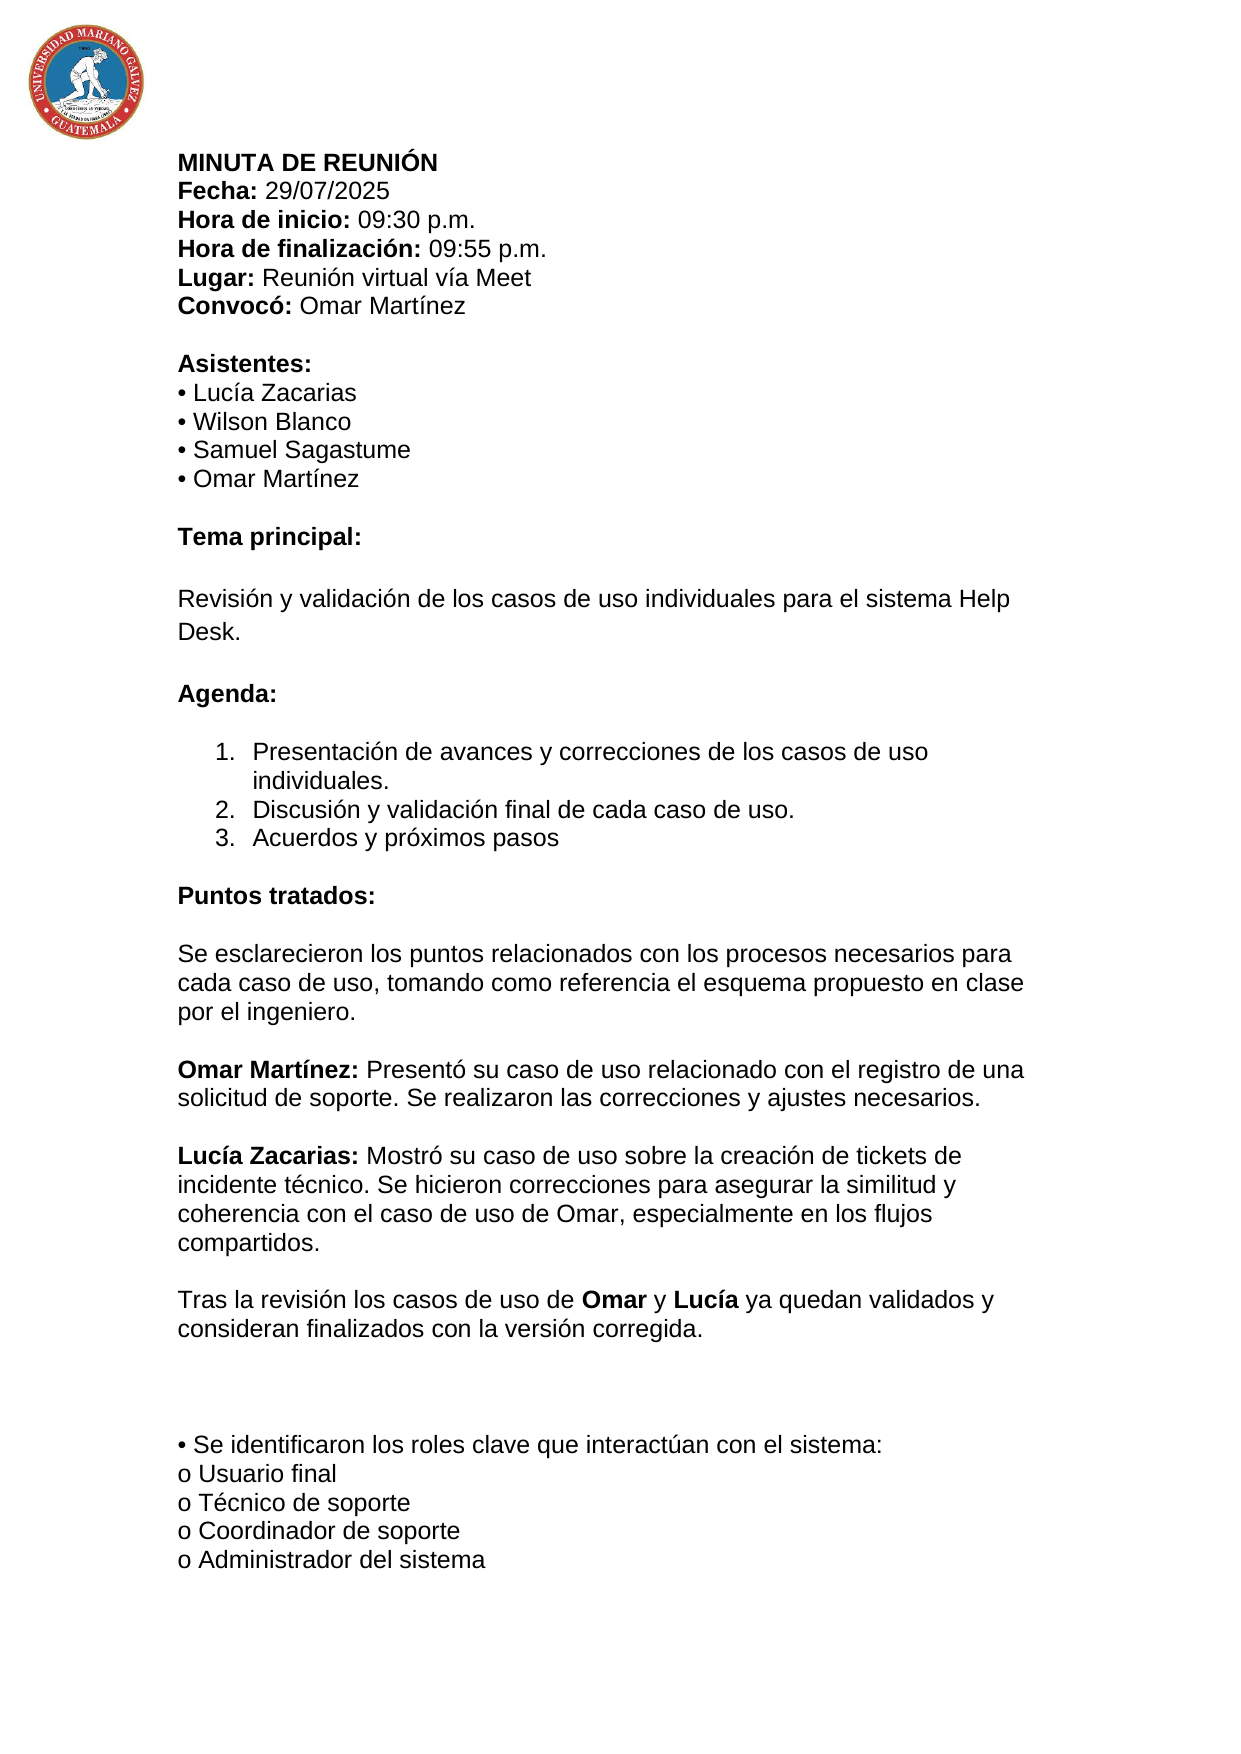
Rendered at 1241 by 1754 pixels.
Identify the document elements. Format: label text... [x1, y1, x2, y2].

text MINUTA DE REUNIÓN Fecha: 29/07/2025 Hora de inicio: 09:30 p.m. Hora de finalización: 09:55 p.m. Lugar: Reunión virtual vía Meet Convocó: Omar Martínez [177, 148, 1063, 320]
text Tras la revisión los casos de uso de Omar y Lucía ya quedan validados y consideran finalizados con la versión corregida. [177, 1285, 1063, 1343]
text Revisión y validación de los casos de uso individuales para el sistema Help Desk. [177, 551, 1063, 646]
text Se esclarecieron los puntos relacionados con los procesos necesarios para cada caso de uso, tomando como referencia el esquema propuesto en clase por el ingeniero. [177, 939, 1063, 1025]
text Tema principal: [177, 522, 1063, 551]
text • Se identificaron los roles clave que interactúan con el sistema: o Usuario final o Técnico de soporte o Coordinador de soporte o Administrador del sistema [177, 1430, 1063, 1574]
picture [13, 18, 159, 147]
text Lucía Zacarias: Mostró su caso de uso sobre la creación de tickets de incidente técnico. Se hicieron correcciones para asegurar la similitud y coherencia con el caso de uso de Omar, especialmente en los flujos compartidos. [177, 1141, 1063, 1256]
text Omar Martínez: Presentó su caso de uso relacionado con el registro de una solicitud de soporte. Se realizaron las correcciones y ajustes necesarios. [177, 1054, 1063, 1112]
list Presentación de avances y correcciones de los casos de uso individuales. [215, 737, 1063, 794]
text Agenda: [177, 679, 1063, 708]
text Asistentes: • Lucía Zacarias • Wilson Blanco • Samuel Sagastume • Omar Martínez [177, 349, 1063, 493]
list Acuerdos y próximos pasos [215, 823, 1063, 852]
list Discusión y validación final de cada caso de uso. [215, 794, 1063, 823]
text Puntos tratados: [177, 881, 1063, 910]
